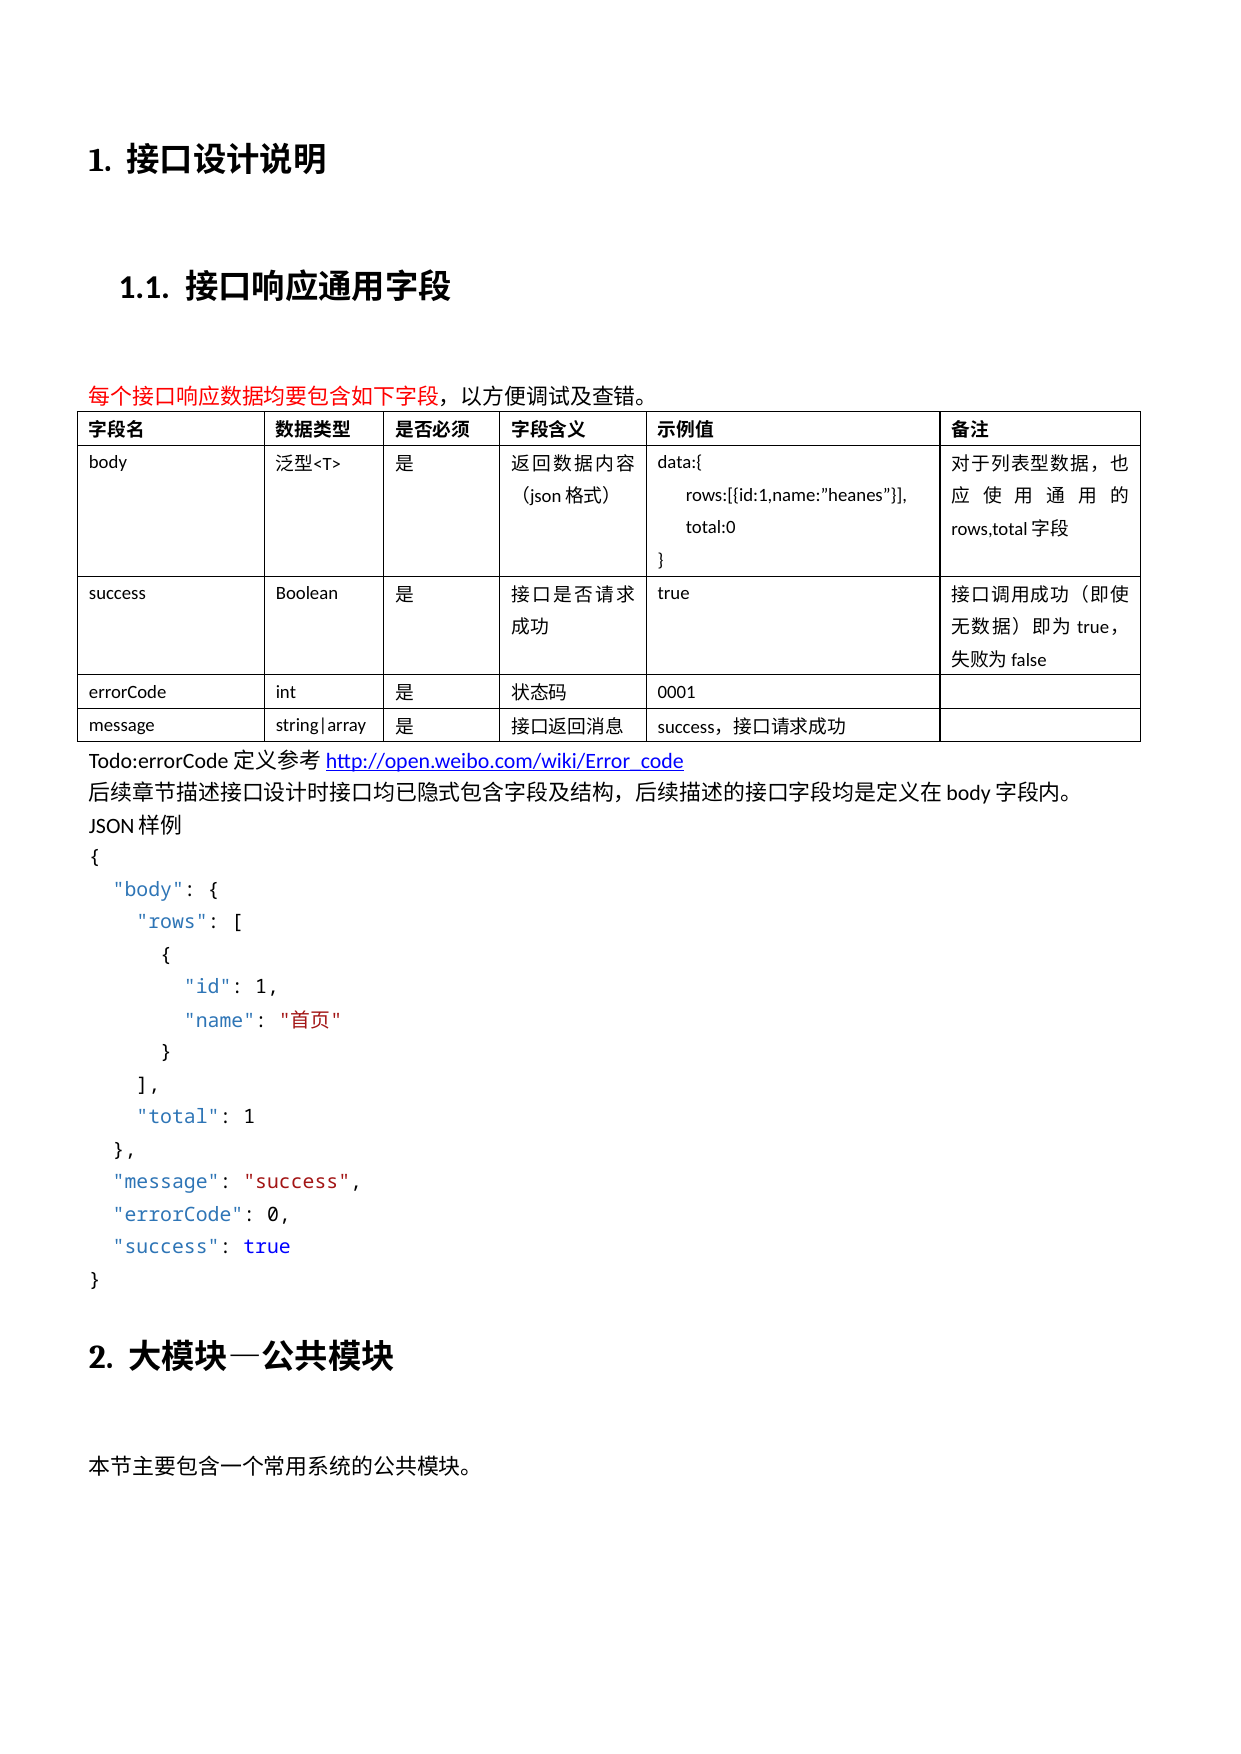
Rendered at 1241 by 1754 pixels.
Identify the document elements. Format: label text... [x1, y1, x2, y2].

text ], [89, 1067, 1152, 1100]
table_cell 返回数据内容（json格式） [500, 446, 646, 576]
table_cell [941, 709, 1140, 741]
table_cell errorCode [78, 675, 264, 708]
subtitle 大模块—公共模块 [89, 1322, 1152, 1387]
table_cell 是 [384, 577, 499, 674]
text 后续章节描述接口设计时接口均已隐式包含字段及结构，后续描述的接口字段均是定义在body字段内。 [89, 775, 1152, 807]
table_cell success [78, 577, 264, 674]
text 本节主要包含一个常用系统的公共模块。 [89, 1449, 1152, 1481]
table_cell 0001 [647, 675, 939, 708]
table_cell string|array [265, 709, 383, 741]
table_cell 是 [384, 446, 499, 576]
table_cell 泛型<T> [265, 446, 383, 576]
text "id": 1, [89, 970, 1152, 1002]
table_cell 状态码 [500, 675, 646, 708]
table_cell 对于列表型数据，也应使用通用的rows,total字段 [941, 446, 1140, 576]
table_cell 接口返回消息 [500, 709, 646, 741]
text "success": true [89, 1230, 1152, 1262]
text "message": "success", [89, 1165, 1152, 1197]
subtitle 接口响应通用字段 [118, 251, 1152, 316]
text { [89, 840, 1152, 872]
text "total": 1 [89, 1100, 1152, 1132]
table_cell 是 [384, 709, 499, 741]
table_header 字段含义 [500, 412, 646, 444]
table_cell data:{ rows:[{id:1,name:”heanes”}], total:0 } [647, 446, 939, 576]
table_cell 接口是否请求成功 [500, 577, 646, 674]
text "rows": [ [89, 905, 1152, 937]
table_cell success，接口请求成功 [647, 709, 939, 741]
table_header 备注 [941, 412, 1140, 444]
table_cell message [78, 709, 264, 741]
table_cell int [265, 675, 383, 708]
text "errorCode": 0, [89, 1197, 1152, 1230]
text } [89, 1262, 1152, 1295]
table_cell body [78, 446, 264, 576]
text } [89, 1035, 1152, 1067]
text "name": "首页" [89, 1002, 1152, 1035]
text "body": { [89, 872, 1152, 905]
text }, [89, 1132, 1152, 1165]
subtitle 接口设计说明 [89, 124, 1152, 189]
table_header 数据类型 [265, 412, 383, 444]
table_cell 是 [384, 675, 499, 708]
text JSON样例 [89, 807, 1152, 840]
table_cell [941, 675, 1140, 708]
text 每个接口响应数据均要包含如下字段，以方便调试及查错。 [89, 378, 1152, 411]
text { [89, 937, 1152, 970]
table_header 字段名 [78, 412, 264, 444]
table_cell 接口调用成功（即使无数据）即为true，失败为false [941, 577, 1140, 674]
table_cell Boolean [265, 577, 383, 674]
table_header 是否必须 [384, 412, 499, 444]
table_cell true [647, 577, 939, 674]
table_header 示例值 [647, 412, 939, 444]
text Todo:errorCode 定义参考 http://open.weibo.com/wiki/Error_code [89, 742, 1152, 775]
